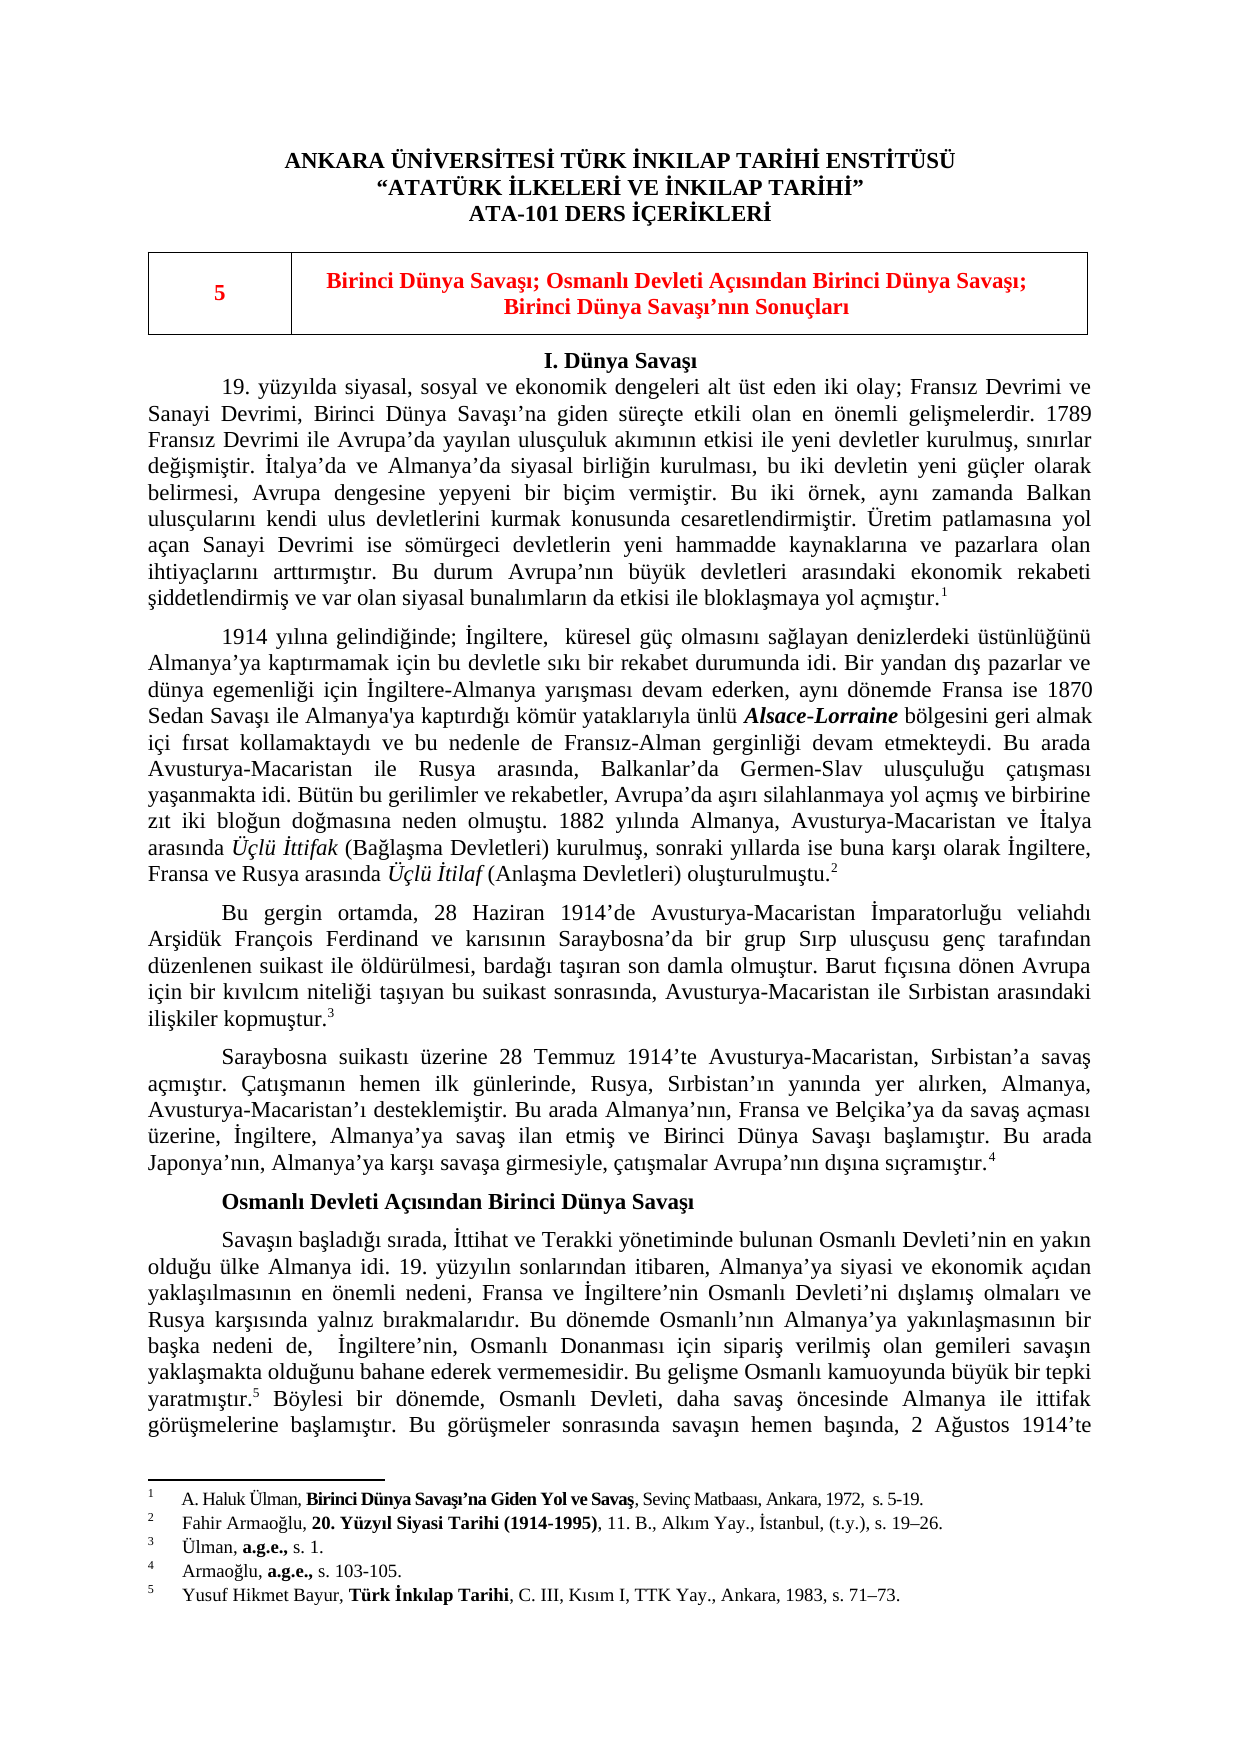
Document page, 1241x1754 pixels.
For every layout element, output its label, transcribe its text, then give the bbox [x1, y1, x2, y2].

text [148, 1227, 1093, 1437]
text Bu gergin ortamda, 28 Haziran 1914’de Avusturya-Macaristan İmparatorluğu veliahdı Arşidük François Ferdinand ve karısının Saraybosna’da bir grup Sırp ulusçusu genç tarafından düzenlenen suikast ile öldürülmesi, bardağı taşıran son damla olmuştur. Barut fıçısına dönen Avrupa için bir kıvılcım niteliği taşıyan bu suikast sonrasında, Avusturya-Macaristan ile Sırbistan arasındaki ilişkiler kopmuştur. [148, 899, 1093, 1031]
text Osmanlı Devleti Açısından Birinci Dünya Savaşı [148, 1188, 1093, 1214]
table_header 5 [149, 253, 291, 333]
text Saraybosna suikastı üzerine 28 Temmuz 1914’te Avusturya-Macaristan, Sırbistan’a savaş açmıştır. Çatışmanın hemen ilk günlerinde, Rusya, Sırbistan’ın yanında yer alırken, Almanya, Avusturya-Macaristan’ı desteklemiştir. Bu arada Almanya’nın, Fransa ve Belçika’ya da savaş açması üzerine, İngiltere, Almanya’ya savaş ilan etmiş ve Birinci Dünya Savaşı başlamıştır. Bu arada Japonya’nın, Almanya’ya karşı savaşa girmesiyle, çatışmalar Avrupa’nın dışına sıçramıştır. [148, 1043, 1093, 1175]
table_header Birinci Dünya Savaşı; Osmanlı Devleti Açısından Birinci Dünya Savaşı; Birinci Dünya Savaşı’nın Sonuçları [292, 253, 1087, 333]
text I. Dünya Savaşı [148, 347, 1093, 373]
text 1914 yılına gelindiğinde; İngiltere, küresel güç olmasını sağlayan denizlerdeki üstünlüğünü Almanya’ya kaptırmamak için bu devletle sıkı bir rekabet durumunda idi. Bir yandan dış pazarlar ve dünya egemenliği için İngiltere-Almanya yarışması devam ederken, aynı dönemde Fransa ise 1870 Sedan Savaşı ile Almanya'ya kaptırdığı kömür yataklarıyla ünlü Alsace-Lorraine bölgesini geri almak içi fırsat kollamaktaydı ve bu nedenle de Fransız-Alman gerginliği devam etmekteydi. Bu arada Avusturya-Macaristan ile Rusya arasında, Balkanlar’da Germen-Slav ulusçuluğu çatışması yaşanmakta idi. Bütün bu gerilimler ve rekabetler, Avrupa’da aşırı silahlanmaya yol açmış ve birbirine zıt iki bloğun doğmasına neden olmuştu. 1882 yılında Almanya, Avusturya-Macaristan ve İtalya arasında Üçlü İttifak (Bağlaşma Devletleri) kurulmuş, sonraki yıllarda ise buna karşı olarak İngiltere, Fransa ve Rusya arasında Üçlü İtilaf (Anlaşma Devletleri) oluşturulmuştu. [148, 623, 1093, 887]
text 19. yüzyılda siyasal, sosyal ve ekonomik dengeleri alt üst eden iki olay; Fransız Devrimi ve Sanayi Devrimi, Birinci Dünya Savaşı’na giden süreçte etkili olan en önemli gelişmelerdir. 1789 Fransız Devrimi ile Avrupa’da yayılan ulusçuluk akımının etkisi ile yeni devletler kurulmuş, sınırlar değişmiştir. İtalya’da ve Almanya’da siyasal birliğin kurulması, bu iki devletin yeni güçler olarak belirmesi, Avrupa dengesine yepyeni bir biçim vermiştir. Bu iki örnek, aynı zamanda Balkan ulusçularını kendi ulus devletlerini kurmak konusunda cesaretlendirmiştir. Üretim patlamasına yol açan Sanayi Devrimi ise sömürgeci devletlerin yeni hammadde kaynaklarına ve pazarlara olan ihtiyaçlarını arttırmıştır. Bu durum Avrupa’nın büyük devletleri arasındaki ekonomik rekabeti şiddetlendirmiş ve var olan siyasal bunalımların da etkisi ile bloklaşmaya yol açmıştır. [148, 373, 1093, 611]
text “ATATÜRK İLKELERİ VE İNKILAP TARİHİ” [148, 174, 1093, 200]
text ATA-101 DERS İÇERİKLERİ [148, 200, 1093, 227]
text ANKARA ÜNİVERSİTESİ TÜRK İNKILAP TARİHİ ENSTİTÜSÜ [148, 148, 1093, 174]
